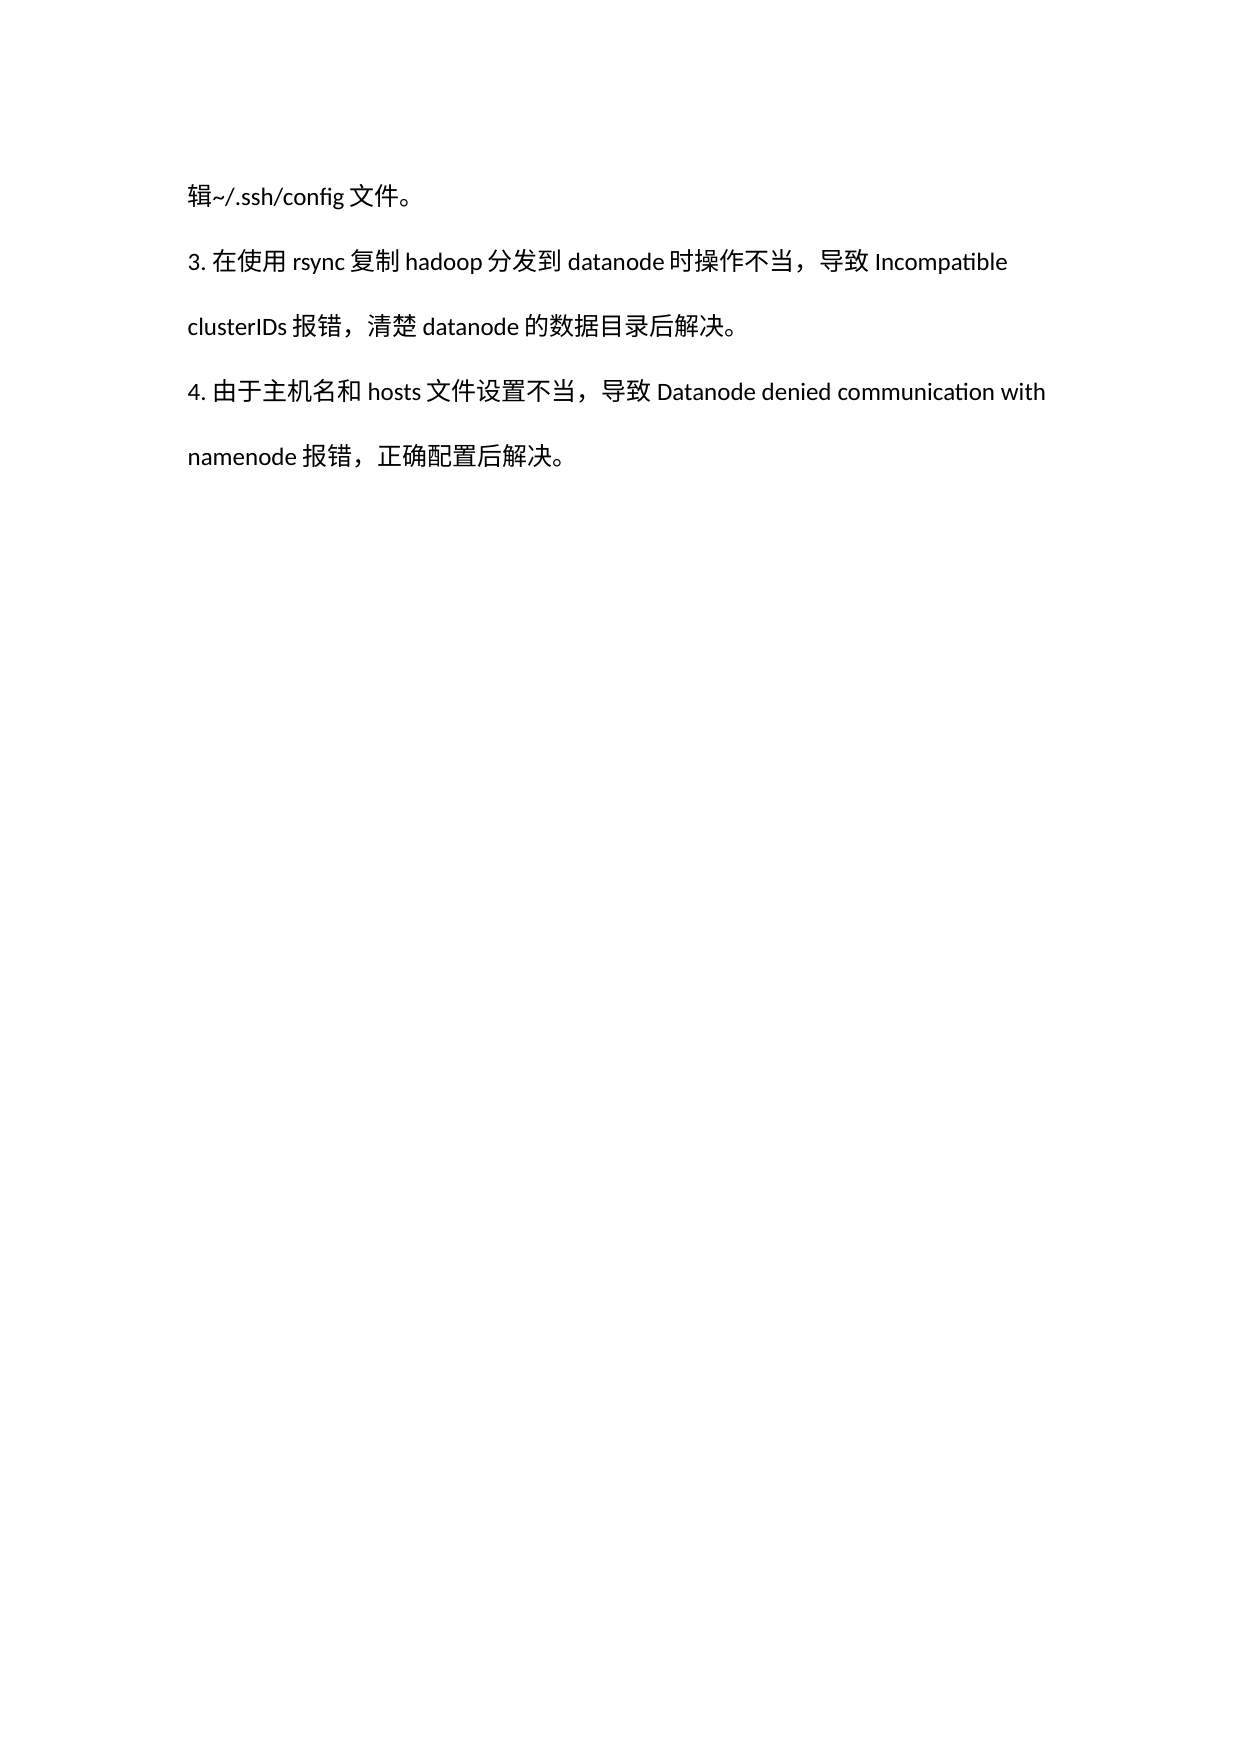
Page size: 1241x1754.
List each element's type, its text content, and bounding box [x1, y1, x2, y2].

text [187, 162, 1053, 227]
text 3. 在使用rsync复制hadoop分发到datanode时操作不当，导致Incompatible clusterIDs报错，清楚datanode的数据目录后解决。 [187, 227, 1053, 357]
text 4. 由于主机名和hosts文件设置不当，导致 Datanode denied communication with namenode 报错，正确配置后解决。 [187, 357, 1053, 487]
